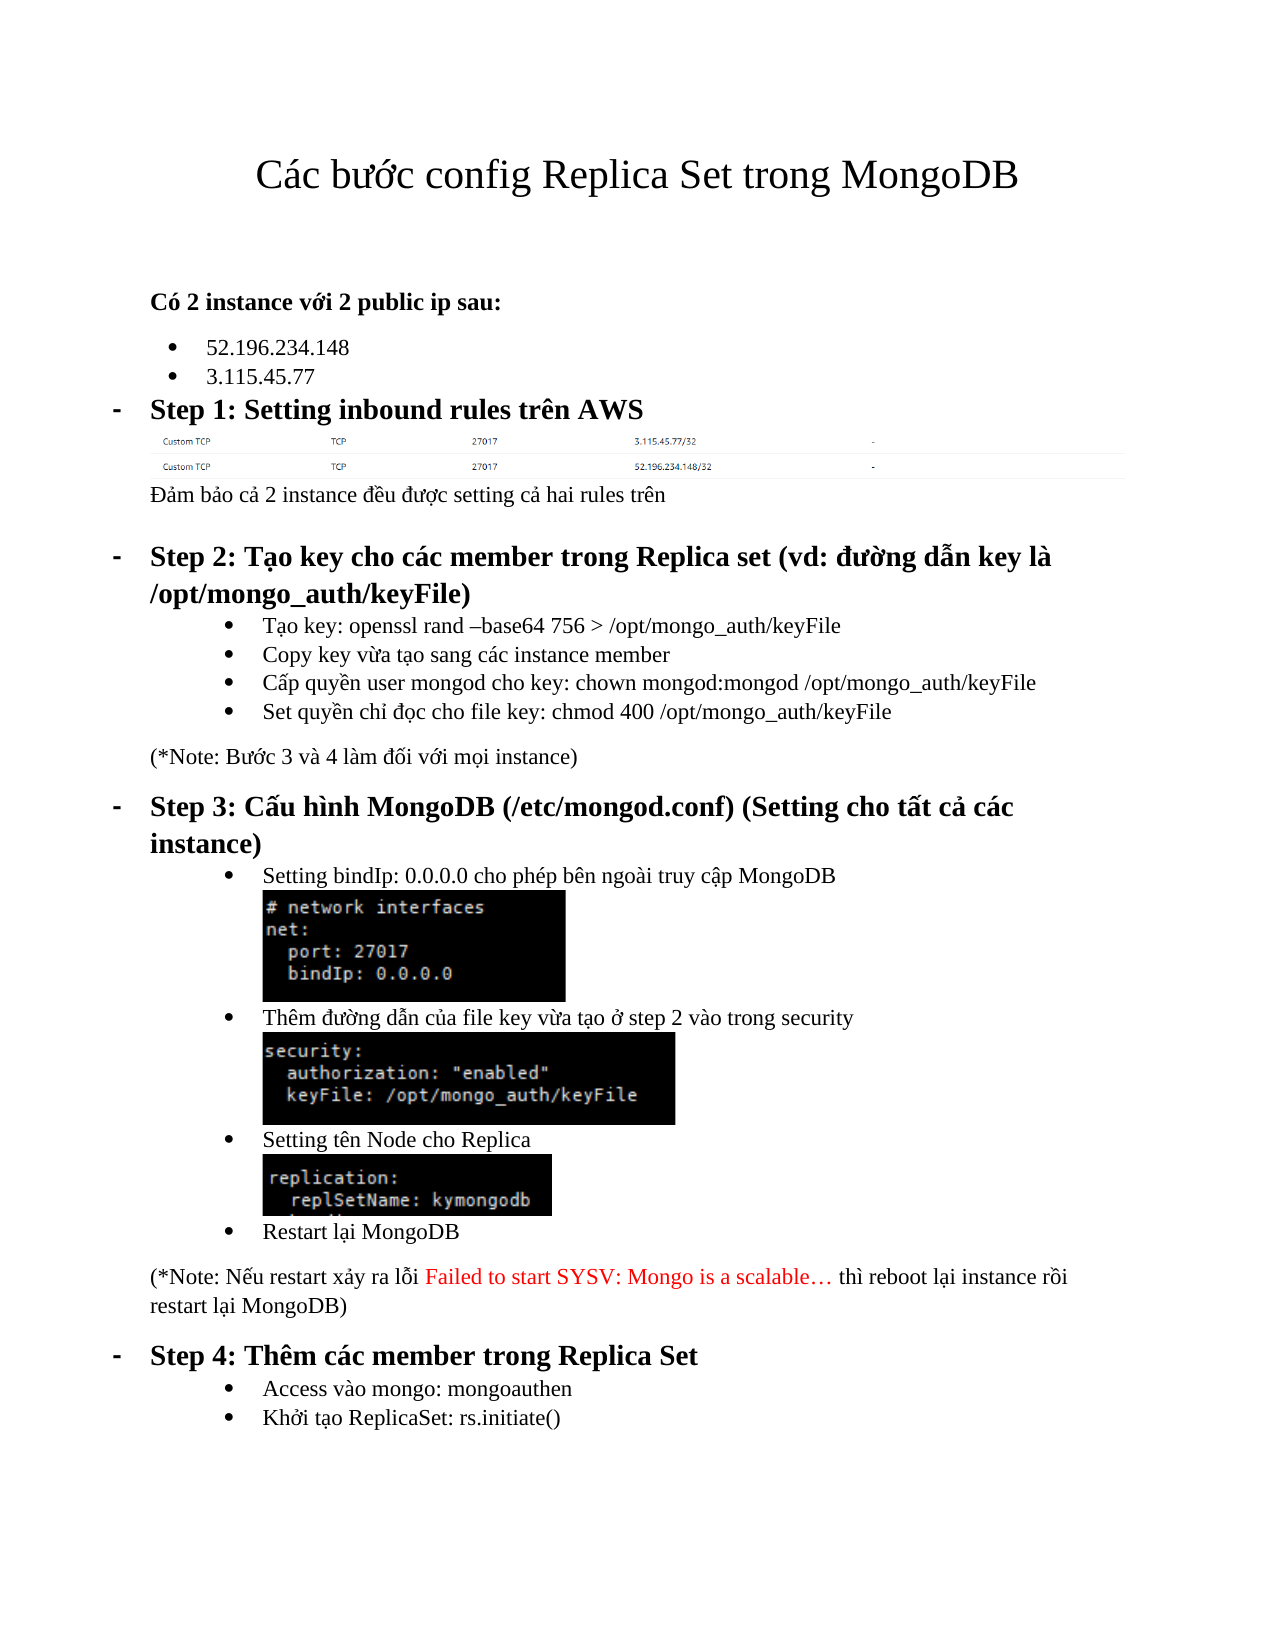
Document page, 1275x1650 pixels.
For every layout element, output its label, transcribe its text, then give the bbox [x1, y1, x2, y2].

list Setting tên Node cho Replica [225, 1126, 1125, 1153]
text Có 2 instance với 2 public ip sau: [150, 287, 1125, 315]
text (*Note: Nếu restart xảy ra lỗi Failed to start SYSV: Mongo is a scalable… thì reboot lại instance rồi restart lại MongoDB) [150, 1263, 1125, 1318]
picture [150, 429, 1125, 479]
list Đảm bảo cả 2 instance đều được setting cả hai rules trên [150, 481, 1125, 507]
picture [262, 890, 566, 1002]
list Cấp quyền user mongod cho key: chown mongod:mongod /opt/mongo_auth/keyFile [225, 669, 1125, 696]
list Step 2: Tạo key cho các member trong Replica set (vd: đường dẫn key là /opt/mongo_auth/keyFile) [112, 538, 1125, 610]
picture [262, 1032, 676, 1125]
list Setting bindIp: 0.0.0.0 cho phép bên ngoài truy cập MongoDB [225, 862, 1125, 889]
list Step 4: Thêm các member trong Replica Set [112, 1337, 1125, 1372]
list Tạo key: openssl rand –base64 756 > /opt/mongo_auth/keyFile [225, 612, 1125, 639]
text (*Note: Bước 3 và 4 làm đối với mọi instance) [150, 743, 1125, 769]
list Khởi tạo ReplicaSet: rs.initiate() [225, 1404, 1125, 1430]
list 3.115.45.77 [169, 363, 1125, 389]
picture [262, 1154, 552, 1216]
list Copy key vừa tạo sang các instance member [225, 641, 1125, 667]
list Step 1: Setting inbound rules trên AWS [112, 391, 1125, 427]
text Các bước config Replica Set trong MongoDB [150, 150, 1125, 198]
list Step 3: Cấu hình MongoDB (/etc/mongod.conf) (Setting cho tất cả các instance) [112, 788, 1125, 860]
list Set quyền chỉ đọc cho file key: chmod 400 /opt/mongo_auth/keyFile [225, 698, 1125, 724]
list 52.196.234.148 [169, 334, 1125, 361]
list Access vào mongo: mongoauthen [225, 1375, 1125, 1402]
list Restart lại MongoDB [225, 1218, 1125, 1244]
list Thêm đường dẫn của file key vừa tạo ở step 2 vào trong security [225, 1004, 1125, 1030]
